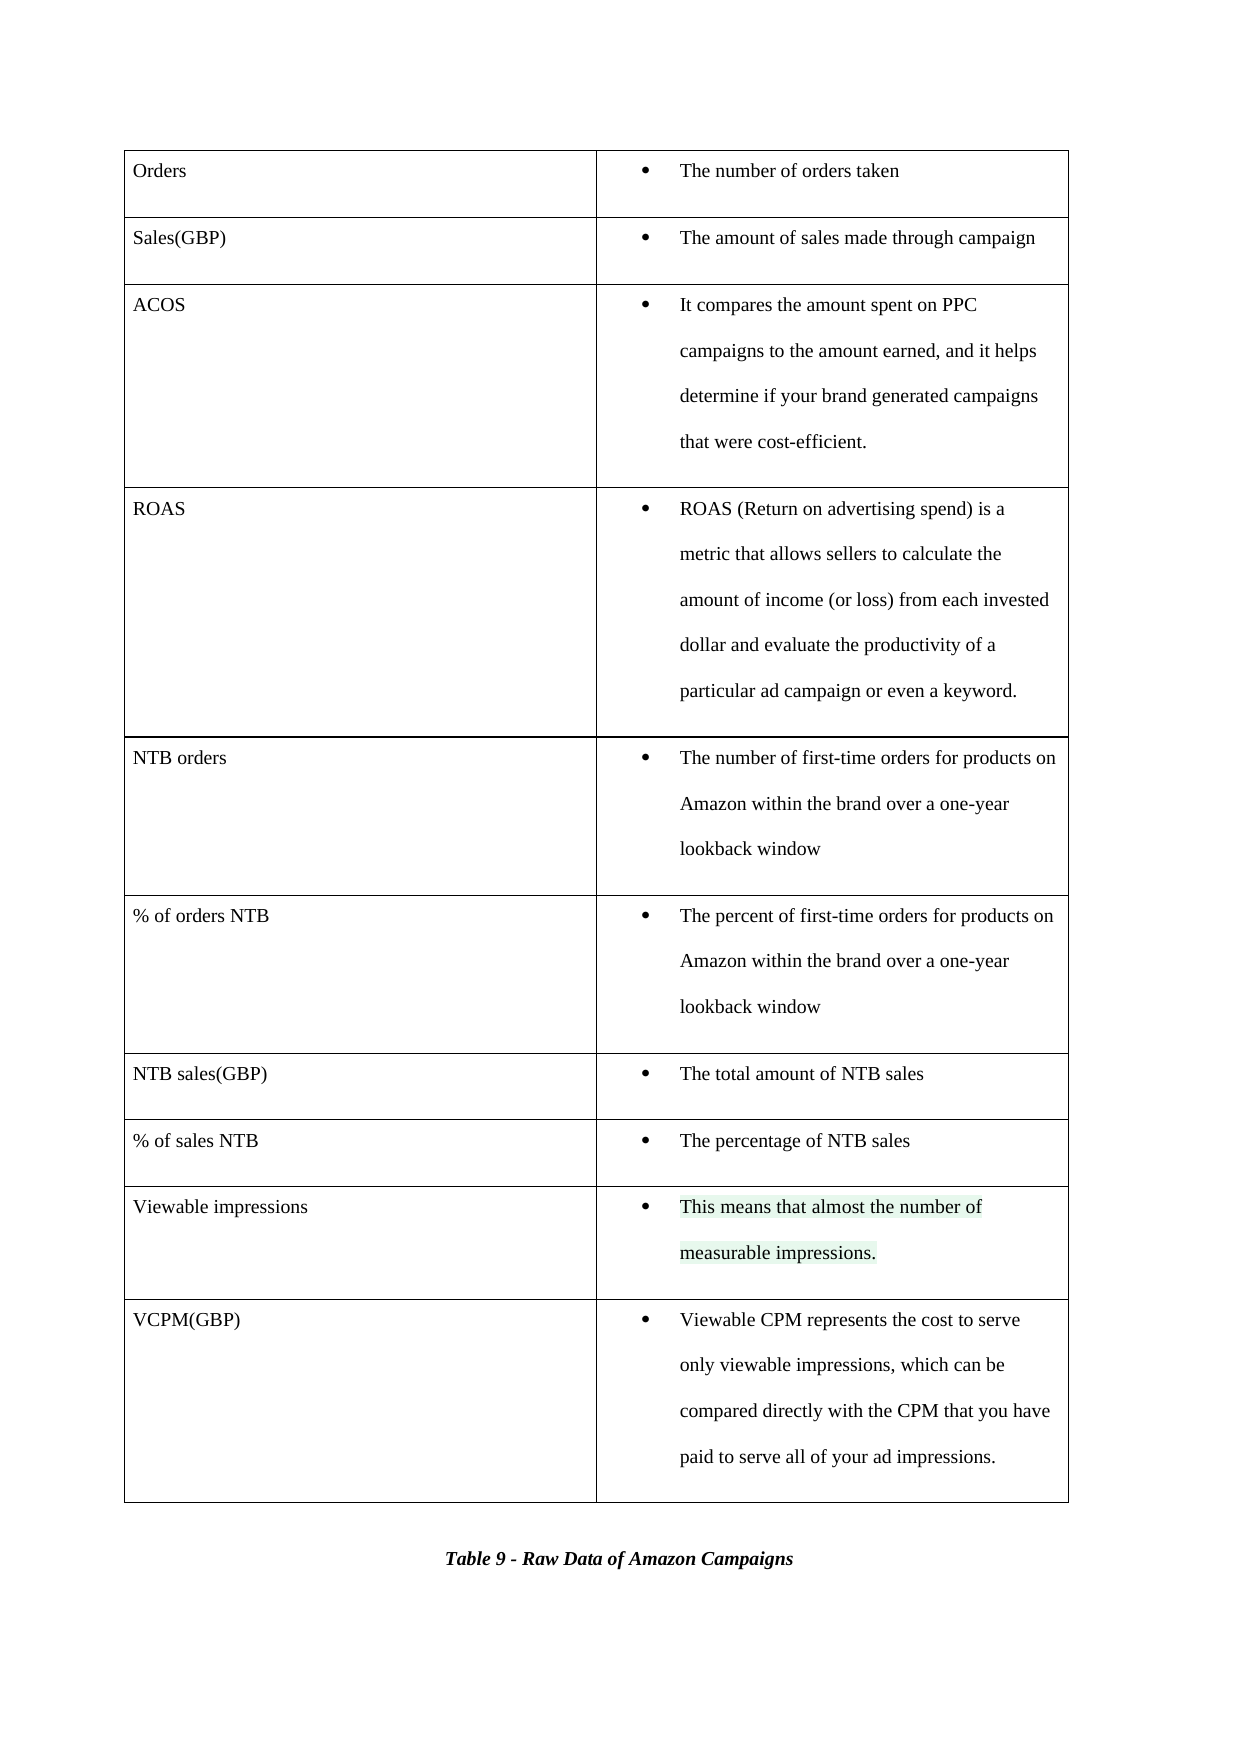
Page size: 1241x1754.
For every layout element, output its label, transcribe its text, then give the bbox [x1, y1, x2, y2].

table_cell ACOS [125, 285, 596, 487]
table_cell It compares the amount spent on PPC campaigns to the amount earned, and it helps determine if your brand generated campaigns that were cost-efficient. [597, 285, 1068, 487]
table_cell VCPM(GBP) [125, 1300, 596, 1502]
table_cell The amount of sales made through campaign [597, 218, 1068, 283]
table_cell This means that almost the number of measurable impressions. [597, 1187, 1068, 1298]
table_cell % of sales NTB [125, 1120, 596, 1186]
table_cell The total amount of NTB sales [597, 1054, 1068, 1119]
table_cell NTB sales(GBP) [125, 1054, 596, 1119]
table_cell Viewable impressions [125, 1187, 596, 1298]
table_cell The number of first-time orders for products on Amazon within the brand over a one-year lookback window [597, 738, 1068, 894]
table_cell NTB orders [125, 738, 596, 894]
table_cell Viewable CPM represents the cost to serve only viewable impressions, which can be compared directly with the CPM that you have paid to serve all of your ad impressions. [597, 1300, 1068, 1502]
table_cell The number of orders taken [597, 151, 1068, 217]
table_cell The percent of first-time orders for products on Amazon within the brand over a one-year lookback window [597, 896, 1068, 1052]
table_cell % of orders NTB [125, 896, 596, 1052]
table_cell ROAS (Return on advertising spend) is a metric that allows sellers to calculate the amount of income (or loss) from each invested dollar and evaluate the productivity of a particular ad campaign or even a keyword. [597, 488, 1068, 736]
text Table 9 - Raw Data of Amazon Campaigns [112, 1547, 1128, 1570]
table_cell Orders [125, 151, 596, 217]
table_cell Sales(GBP) [125, 218, 596, 283]
table_cell ROAS [125, 488, 596, 736]
table_cell The percentage of NTB sales [597, 1120, 1068, 1186]
